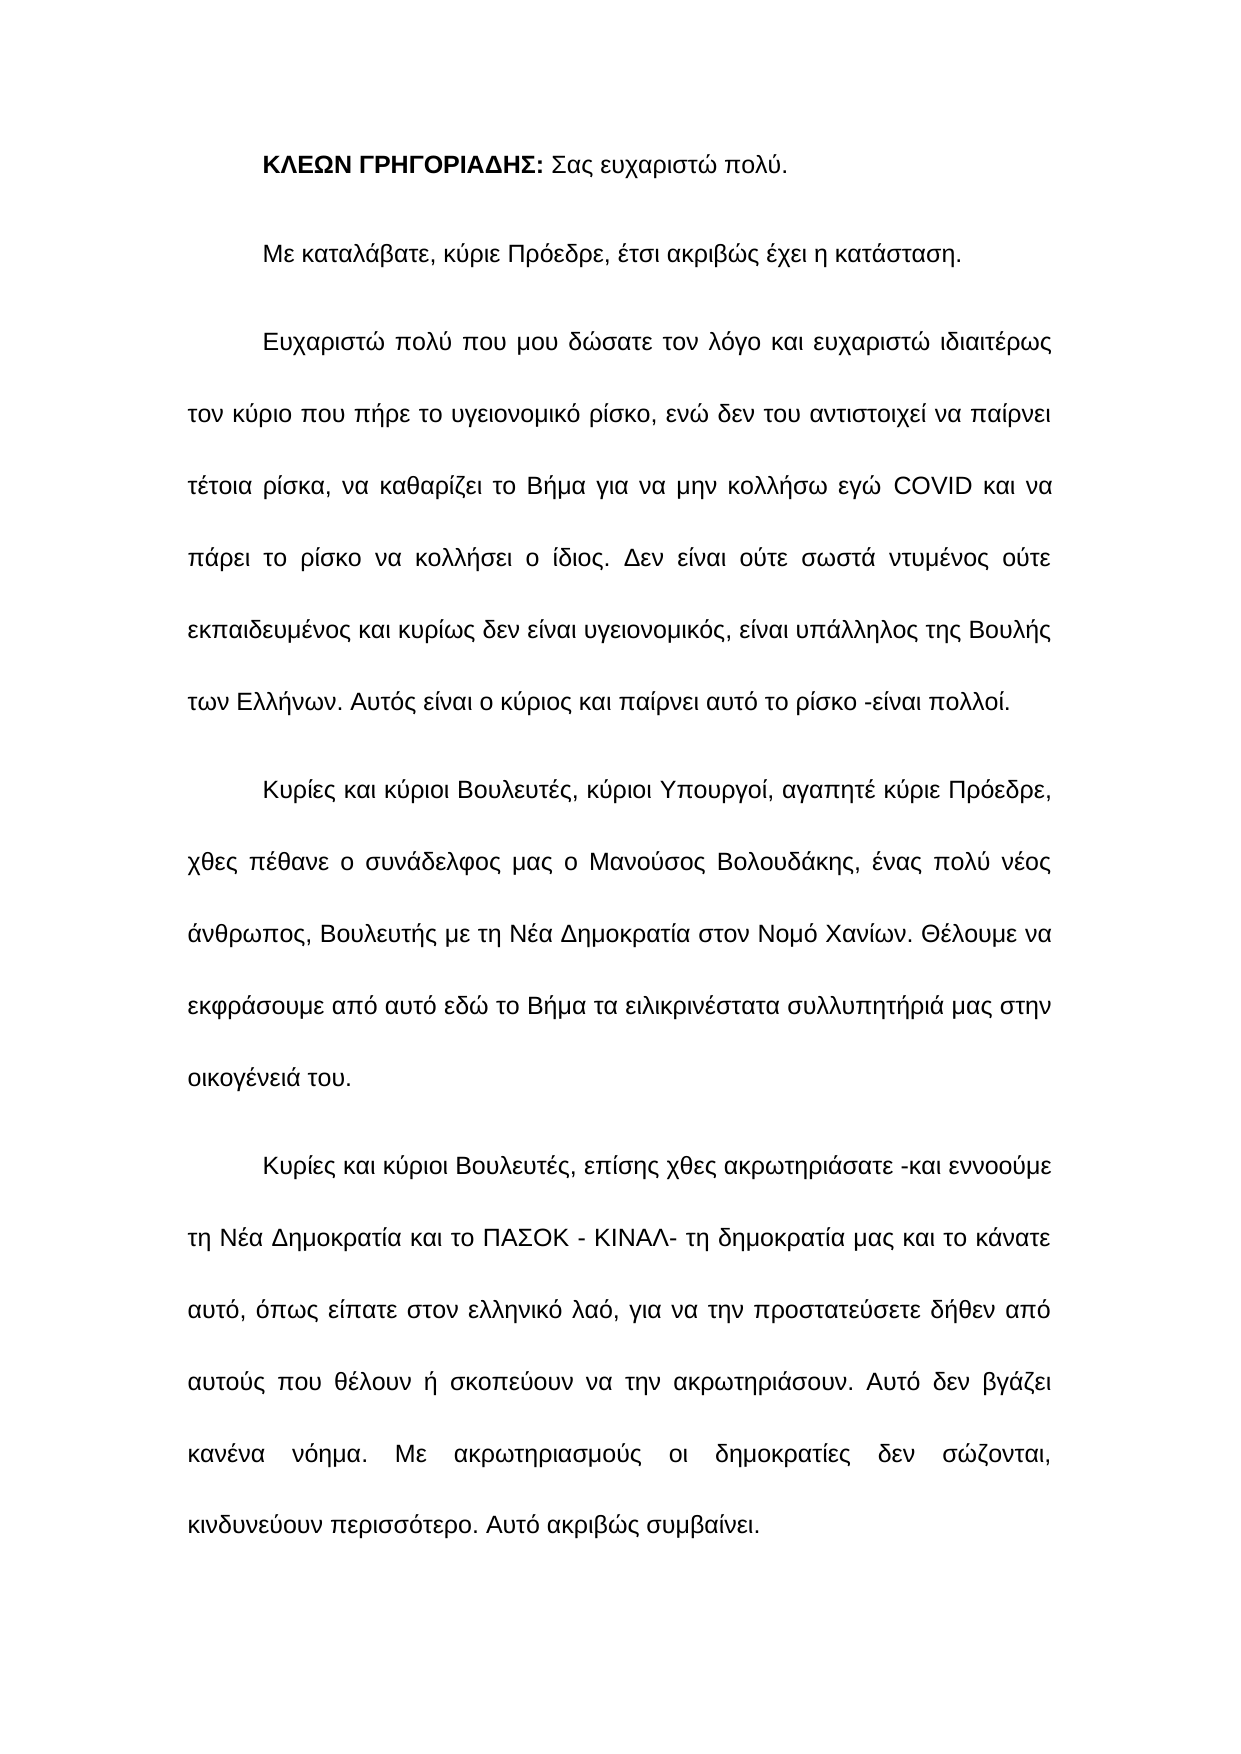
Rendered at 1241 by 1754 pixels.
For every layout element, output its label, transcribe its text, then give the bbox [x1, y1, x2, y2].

text ΚΛΕΩΝ ΓΡΗΓΟΡΙΑΔΗΣ: Σας ευχαριστώ πολύ. [187, 150, 1053, 179]
text Με καταλάβατε, κύριε Πρόεδρε, έτσι ακριβώς έχει η κατάσταση. [187, 238, 1053, 267]
text Ευχαριστώ πολύ που μου δώσατε τον λόγο και ευχαριστώ ιδιαιτέρως τον κύριο που πήρε το υγειονομικό ρίσκο, ενώ δεν του αντιστοιχεί να παίρνει τέτοια ρίσκα, να καθαρίζει το Βήμα για να μην κολλήσω εγώ COVID και να πάρει το ρίσκο να κολλήσει ο ίδιος. Δεν είναι ούτε σωστά ντυμένος ούτε εκπαιδευμένος και κυρίως δεν είναι υγειονομικός, είναι υπάλληλος της Βουλής των Ελλήνων. Αυτός είναι ο κύριος και παίρνει αυτό το ρίσκο -είναι πολλοί. [187, 327, 1053, 715]
text Κυρίες και κύριοι Βουλευτές, κύριοι Υπουργοί, αγαπητέ κύριε Πρόεδρε, χθες πέθανε ο συνάδελφος μας ο Μανούσος Βολουδάκης, ένας πολύ νέος άνθρωπος, Βουλευτής με τη Νέα Δημοκρατία στον Νομό Χανίων. Θέλουμε να εκφράσουμε από αυτό εδώ το Βήμα τα ειλικρινέστατα συλλυπητήριά μας στην οικογένειά του. [187, 775, 1053, 1091]
text Κυρίες και κύριοι Βουλευτές, επίσης χθες ακρωτηριάσατε -και εννοούμε τη Νέα Δημοκρατία και το ΠΑΣΟΚ - ΚΙΝΑΛ- τη δημοκρατία μας και το κάνατε αυτό, όπως είπατε στον ελληνικό λαό, για να την προστατεύσετε δήθεν από αυτούς που θέλουν ή σκοπεύουν να την ακρωτηριάσουν. Αυτό δεν βγάζει κανένα νόημα. Με ακρωτηριασμούς οι δημοκρατίες δεν σώζονται, κινδυνεύουν περισσότερο. Αυτό ακριβώς συμβαίνει. [187, 1151, 1053, 1539]
